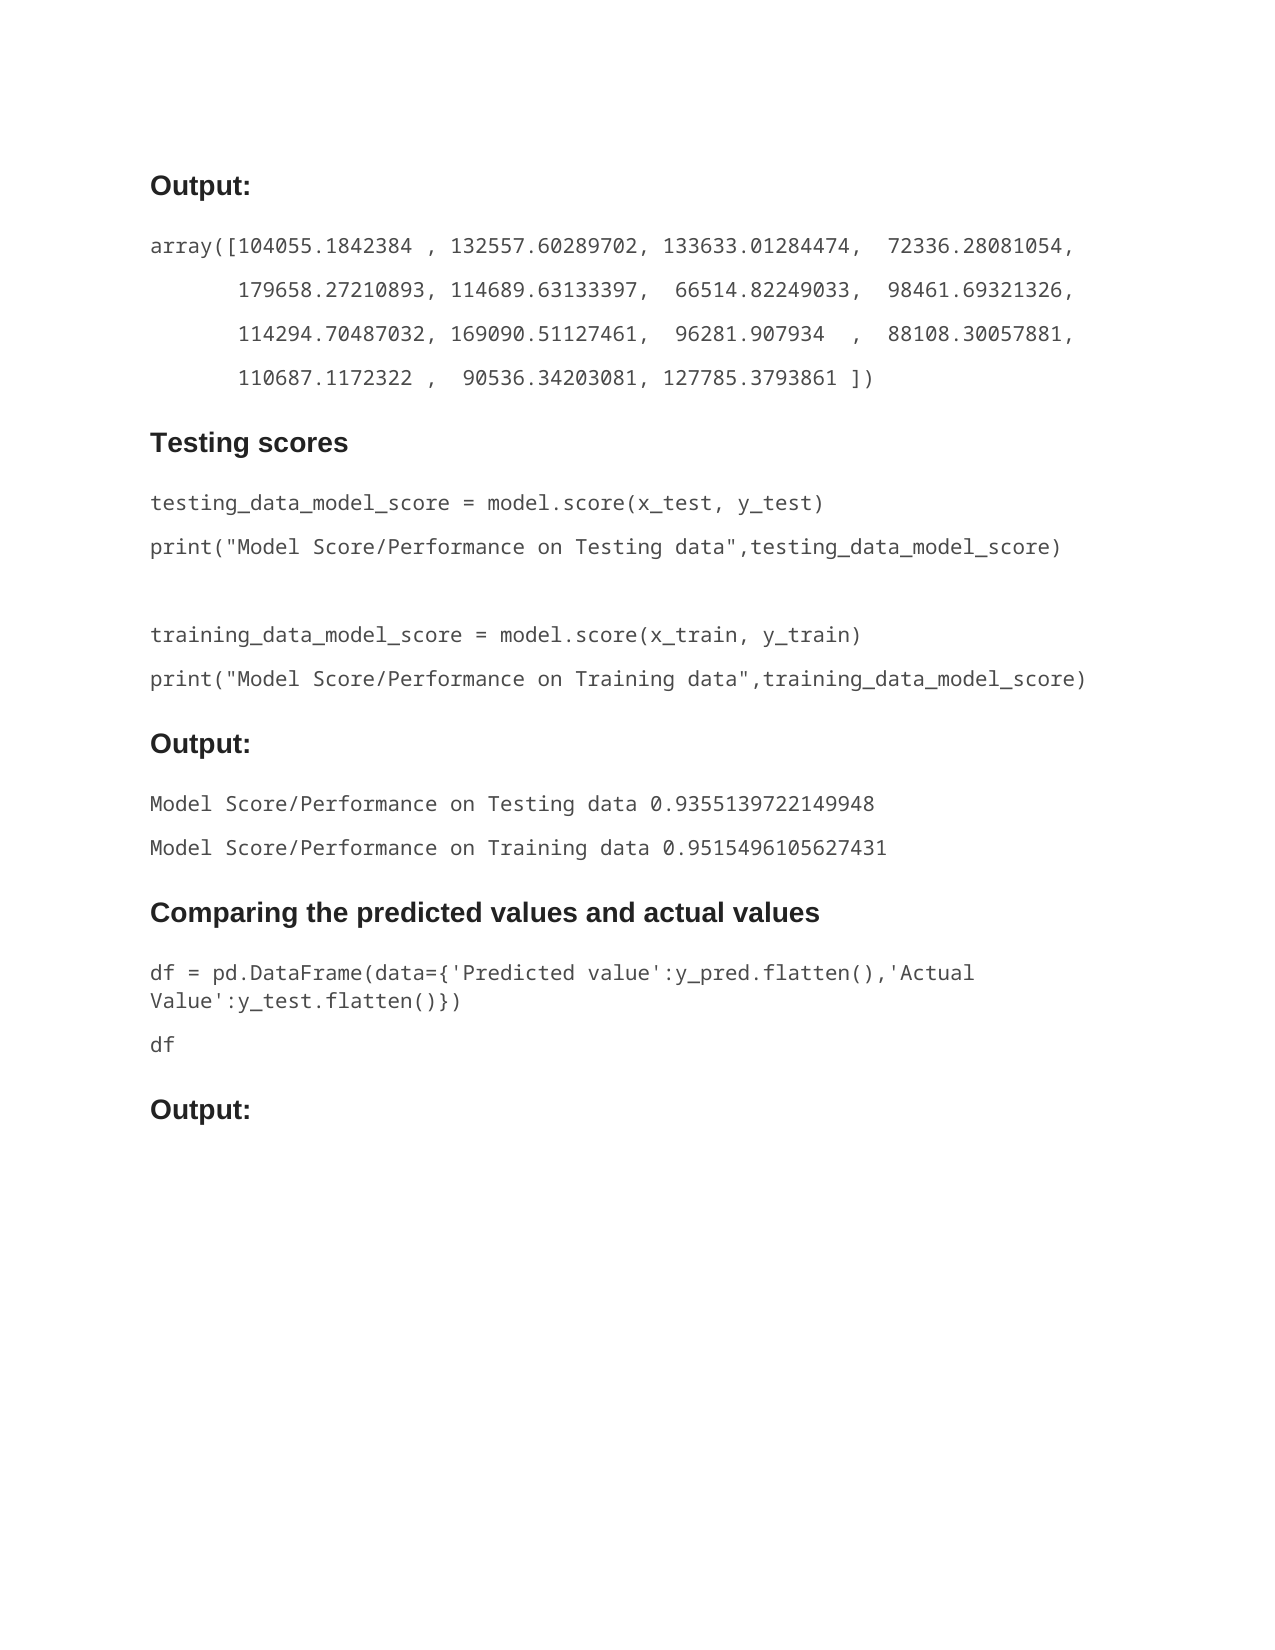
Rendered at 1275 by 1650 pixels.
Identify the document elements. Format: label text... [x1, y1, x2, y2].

text Model Score/Performance on Training data 0.9515496105627431 [150, 833, 1125, 861]
text print("Model Score/Performance on Training data",training_data_model_score) [150, 664, 1125, 692]
text 114294.70487032, 169090.51127461, 96281.907934 , 88108.30057881, [150, 319, 1125, 347]
text Output: [150, 708, 1125, 759]
text testing_data_model_score = model.score(x_test, y_test) [150, 488, 1125, 516]
text 110687.1172322 , 90536.34203081, 127785.3793861 ]) [150, 363, 1125, 391]
text Output: [150, 1074, 1125, 1126]
text Model Score/Performance on Testing data 0.9355139722149948 [150, 789, 1125, 817]
text df [150, 1030, 1125, 1058]
text df = pd.DataFrame(data={'Predicted value':y_pred.flatten(),'Actual Value':y_test.flatten()}) [150, 958, 1125, 1014]
text Output: [150, 150, 1125, 202]
text Testing scores [150, 407, 1125, 458]
text Comparing the predicted values and actual values [150, 877, 1125, 928]
text array([104055.1842384 , 132557.60289702, 133633.01284474, 72336.28081054, [150, 231, 1125, 259]
text training_data_model_score = model.score(x_train, y_train) [150, 620, 1125, 648]
text 179658.27210893, 114689.63133397, 66514.82249033, 98461.69321326, [150, 275, 1125, 303]
text print("Model Score/Performance on Testing data",testing_data_model_score) [150, 532, 1125, 560]
